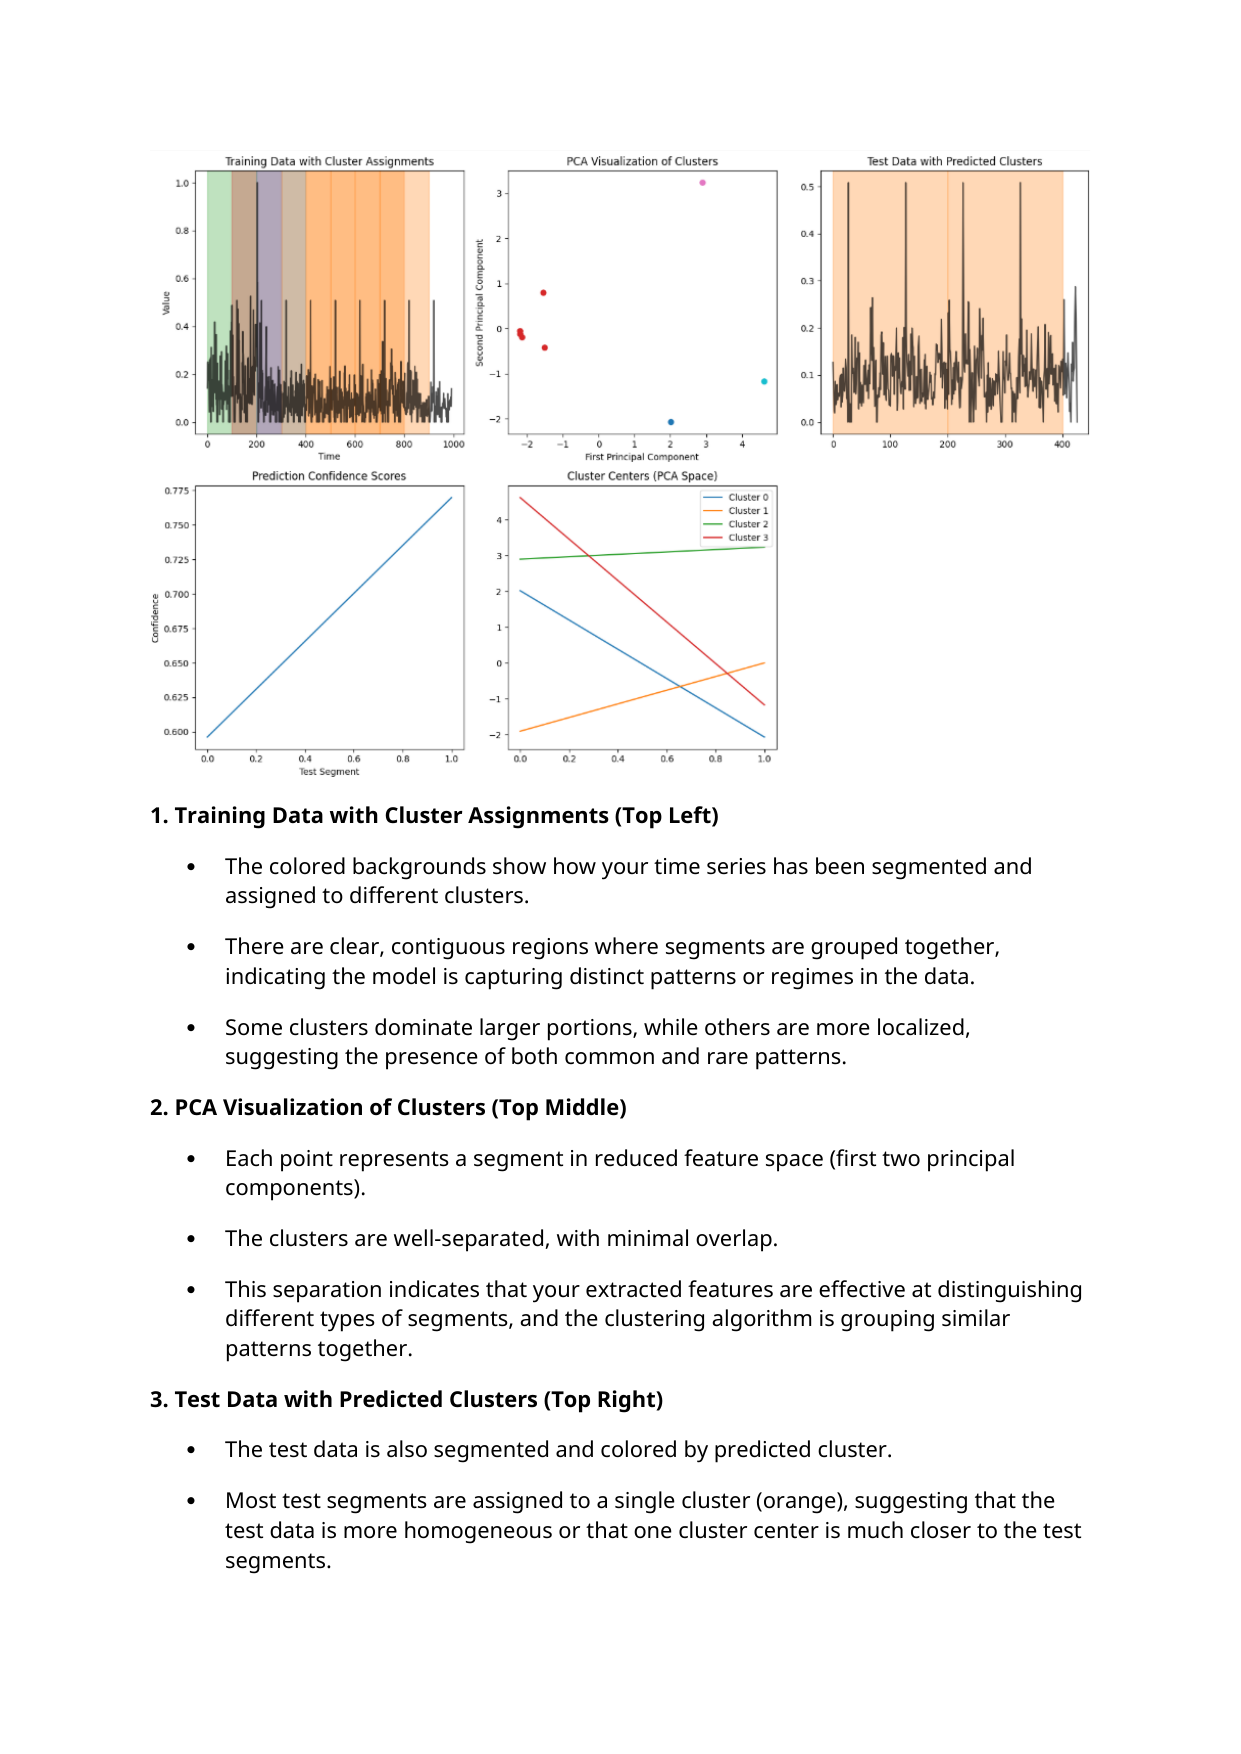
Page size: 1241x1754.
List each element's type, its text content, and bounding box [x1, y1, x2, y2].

list Most test segments are assigned to a single cluster (orange), suggesting that the test data is more homogeneous or that one cluster center is much closer to the test segments. [187, 1485, 1090, 1574]
list This separation indicates that your extracted features are effective at distinguishing different types of segments, and the clustering algorithm is grouping similar patterns together. [187, 1273, 1090, 1363]
list The colored backgrounds show how your time series has been segmented and assigned to different clusters. [187, 851, 1090, 910]
list There are clear, contiguous regions where segments are grouped together, indicating the model is capturing distinct patterns or regimes in the data. [187, 931, 1090, 991]
text 2. PCA Visualization of Clusters (Top Middle) [150, 1092, 1090, 1122]
list Each point represents a segment in reduced feature space (first two principal components). [187, 1142, 1090, 1202]
picture [150, 150, 1091, 780]
text 3. Test Data with Predicted Clusters (Top Right) [150, 1384, 1090, 1413]
list The clusters are well-separated, with minimal overlap. [187, 1223, 1090, 1253]
list The test data is also segmented and colored by predicted cluster. [187, 1434, 1090, 1464]
text 1. Training Data with Cluster Assignments (Top Left) [150, 800, 1090, 830]
list Some clusters dominate larger portions, while others are more localized, suggesting the presence of both common and rare patterns. [187, 1011, 1090, 1071]
